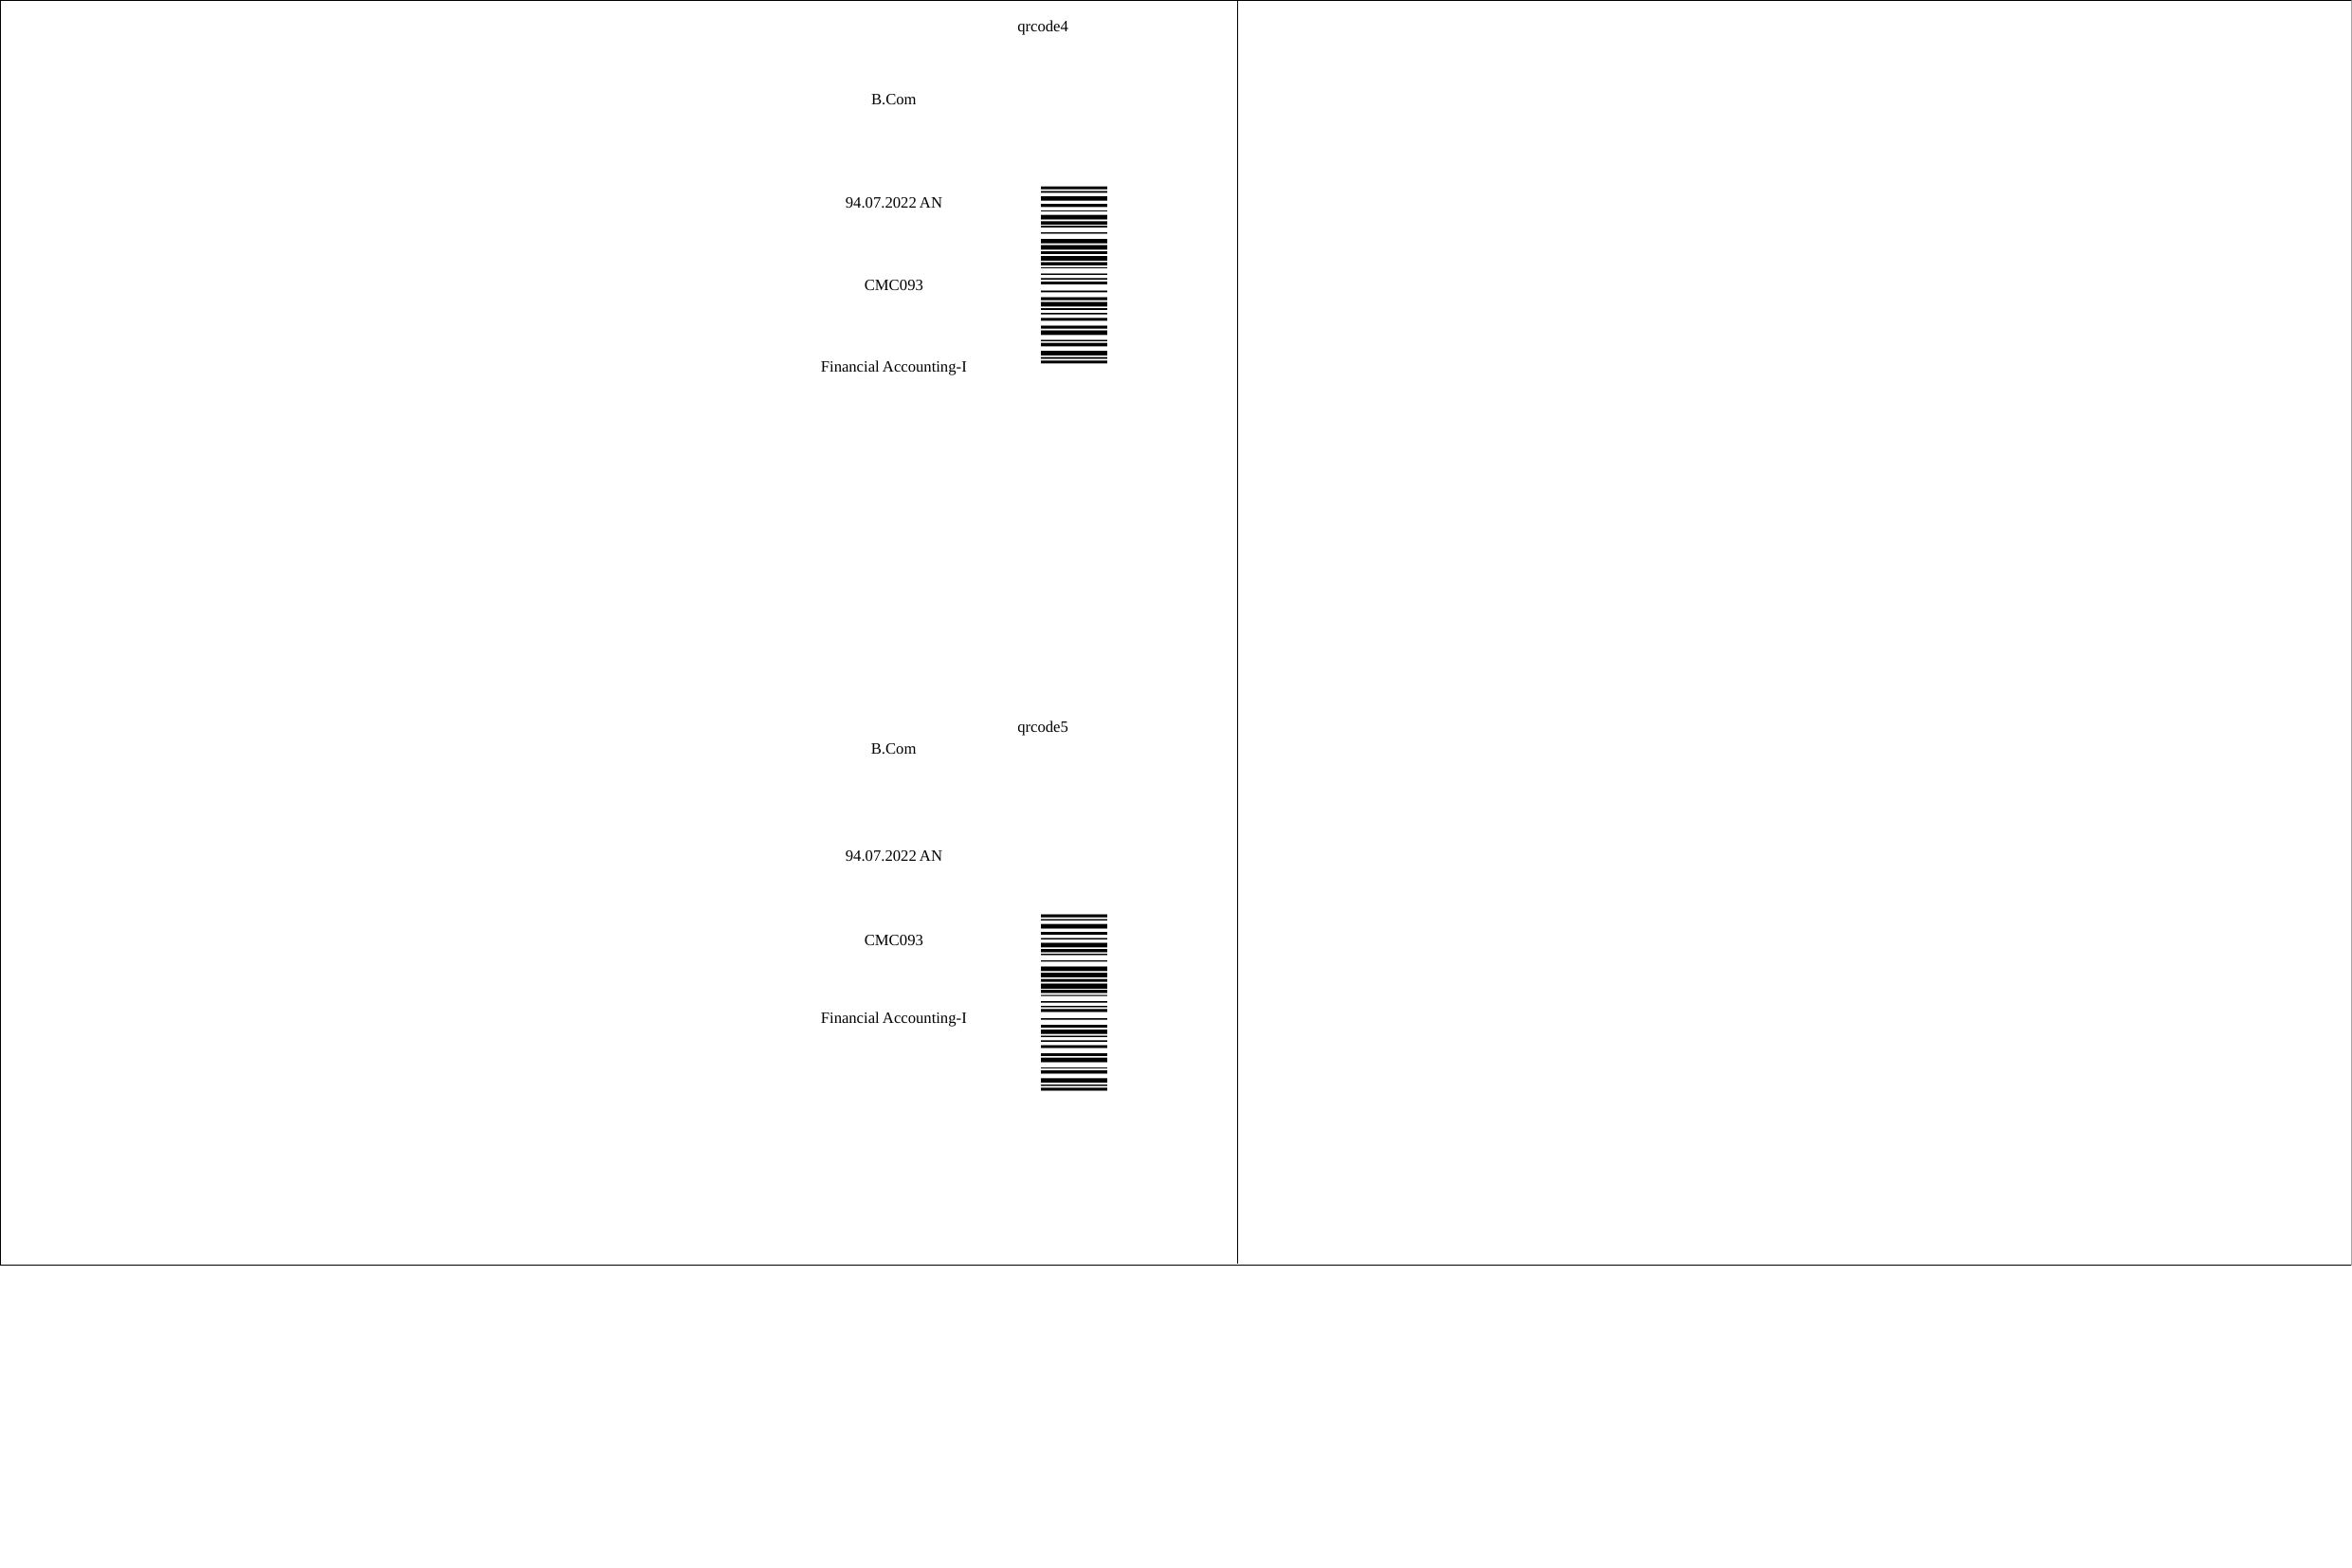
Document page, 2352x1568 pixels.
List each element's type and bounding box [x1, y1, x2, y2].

picture [1034, 901, 1114, 1105]
table_header [1, 1, 1237, 1264]
picture [1034, 173, 1114, 378]
table_header [1238, 1, 2351, 1264]
